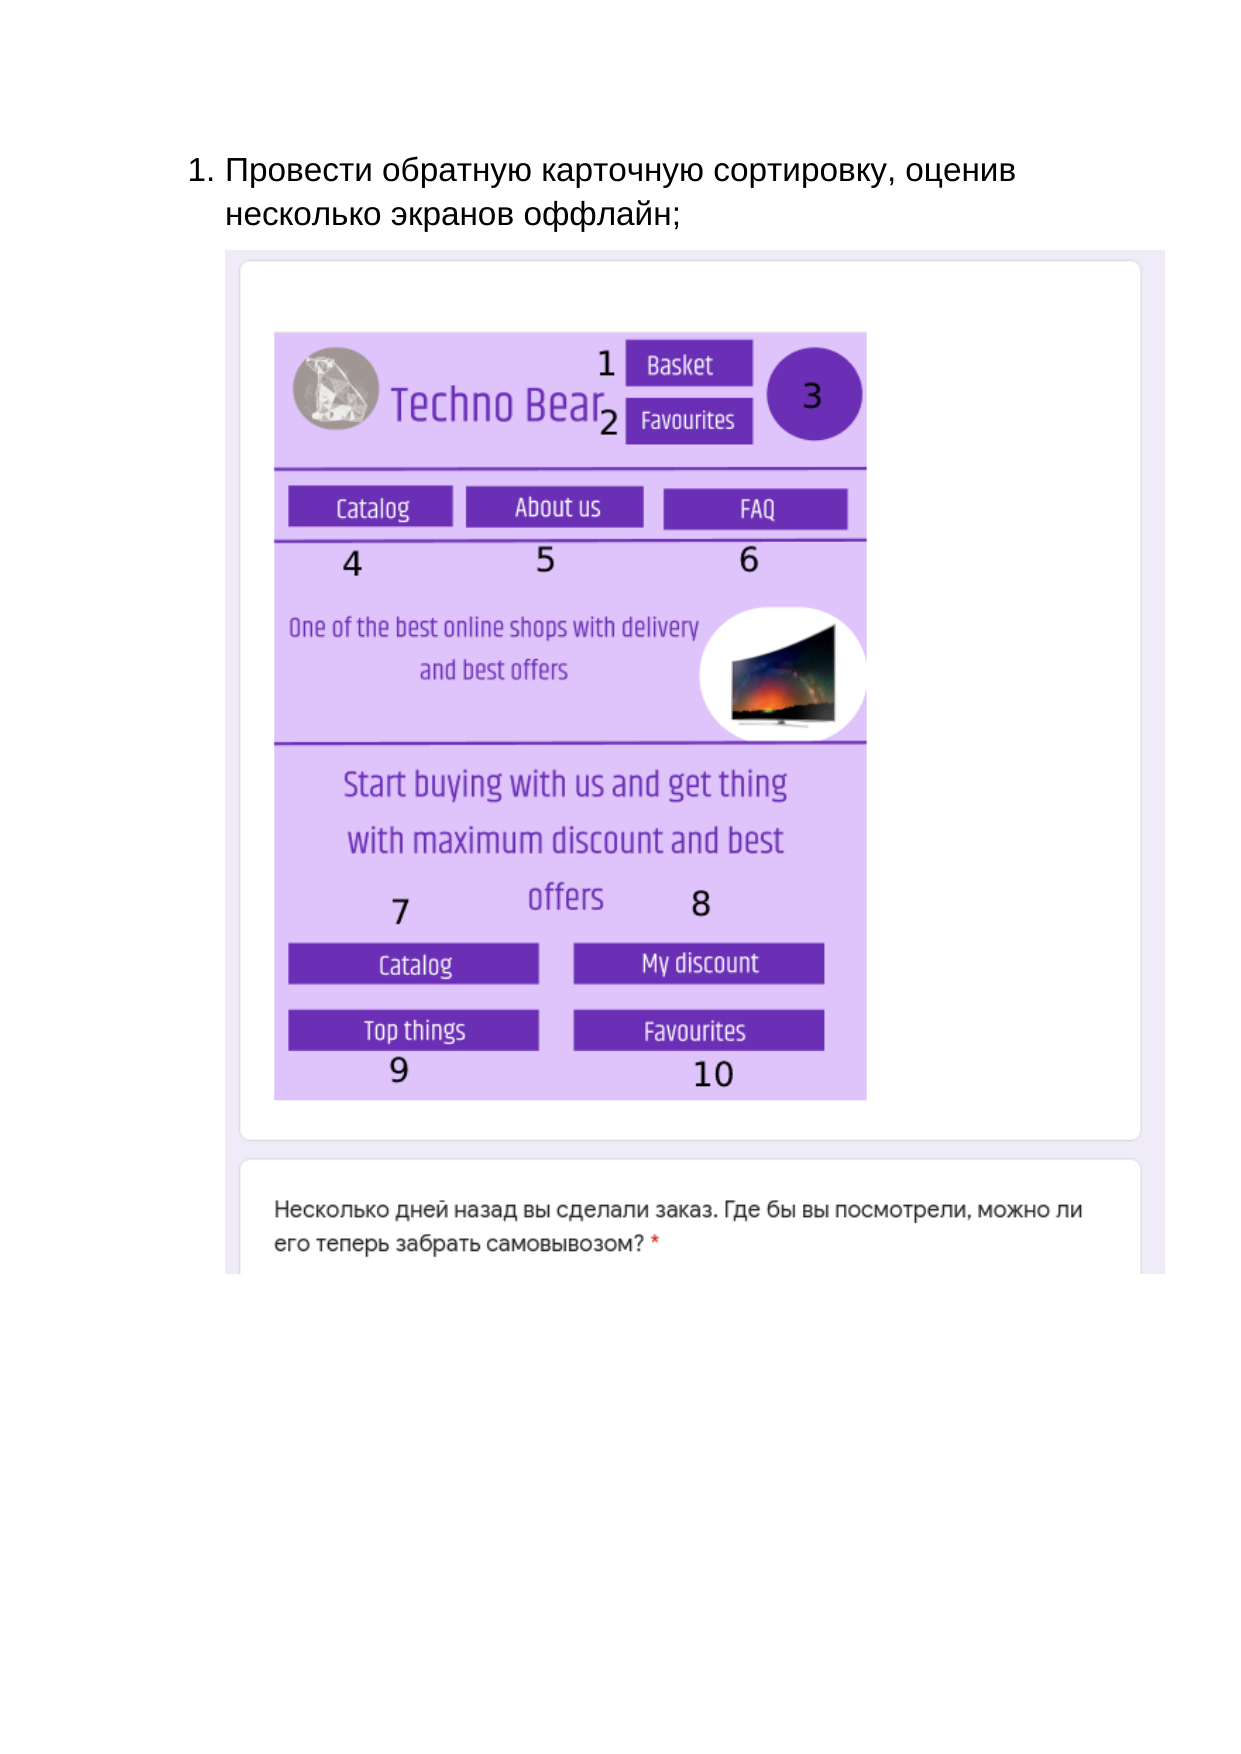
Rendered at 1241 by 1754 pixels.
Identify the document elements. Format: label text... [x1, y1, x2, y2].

picture [225, 250, 1166, 1274]
subtitle Провести обратную карточную сортировку, оценив несколько экранов оффлайн; [187, 150, 1090, 233]
